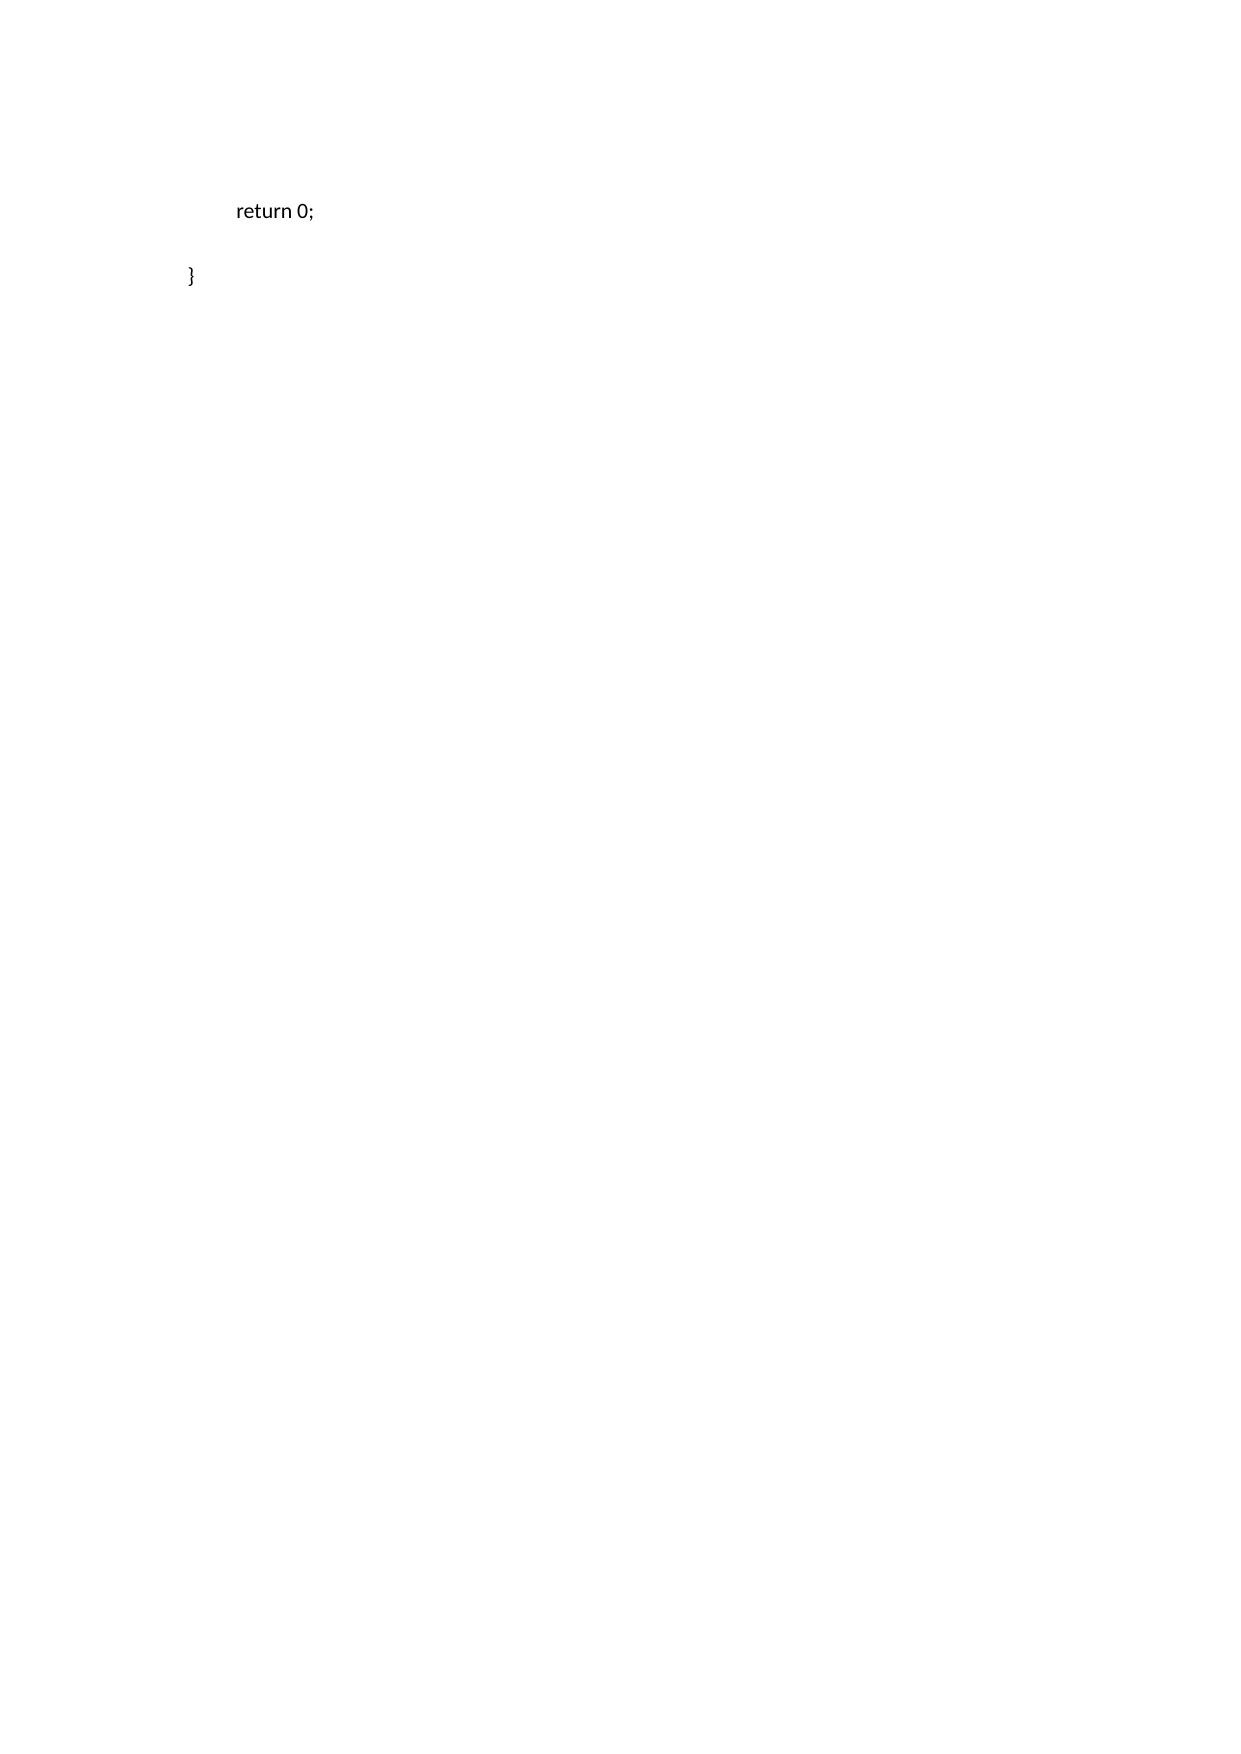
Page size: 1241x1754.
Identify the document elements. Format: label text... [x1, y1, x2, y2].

text } [187, 259, 1053, 292]
text return 0; [187, 194, 1053, 227]
